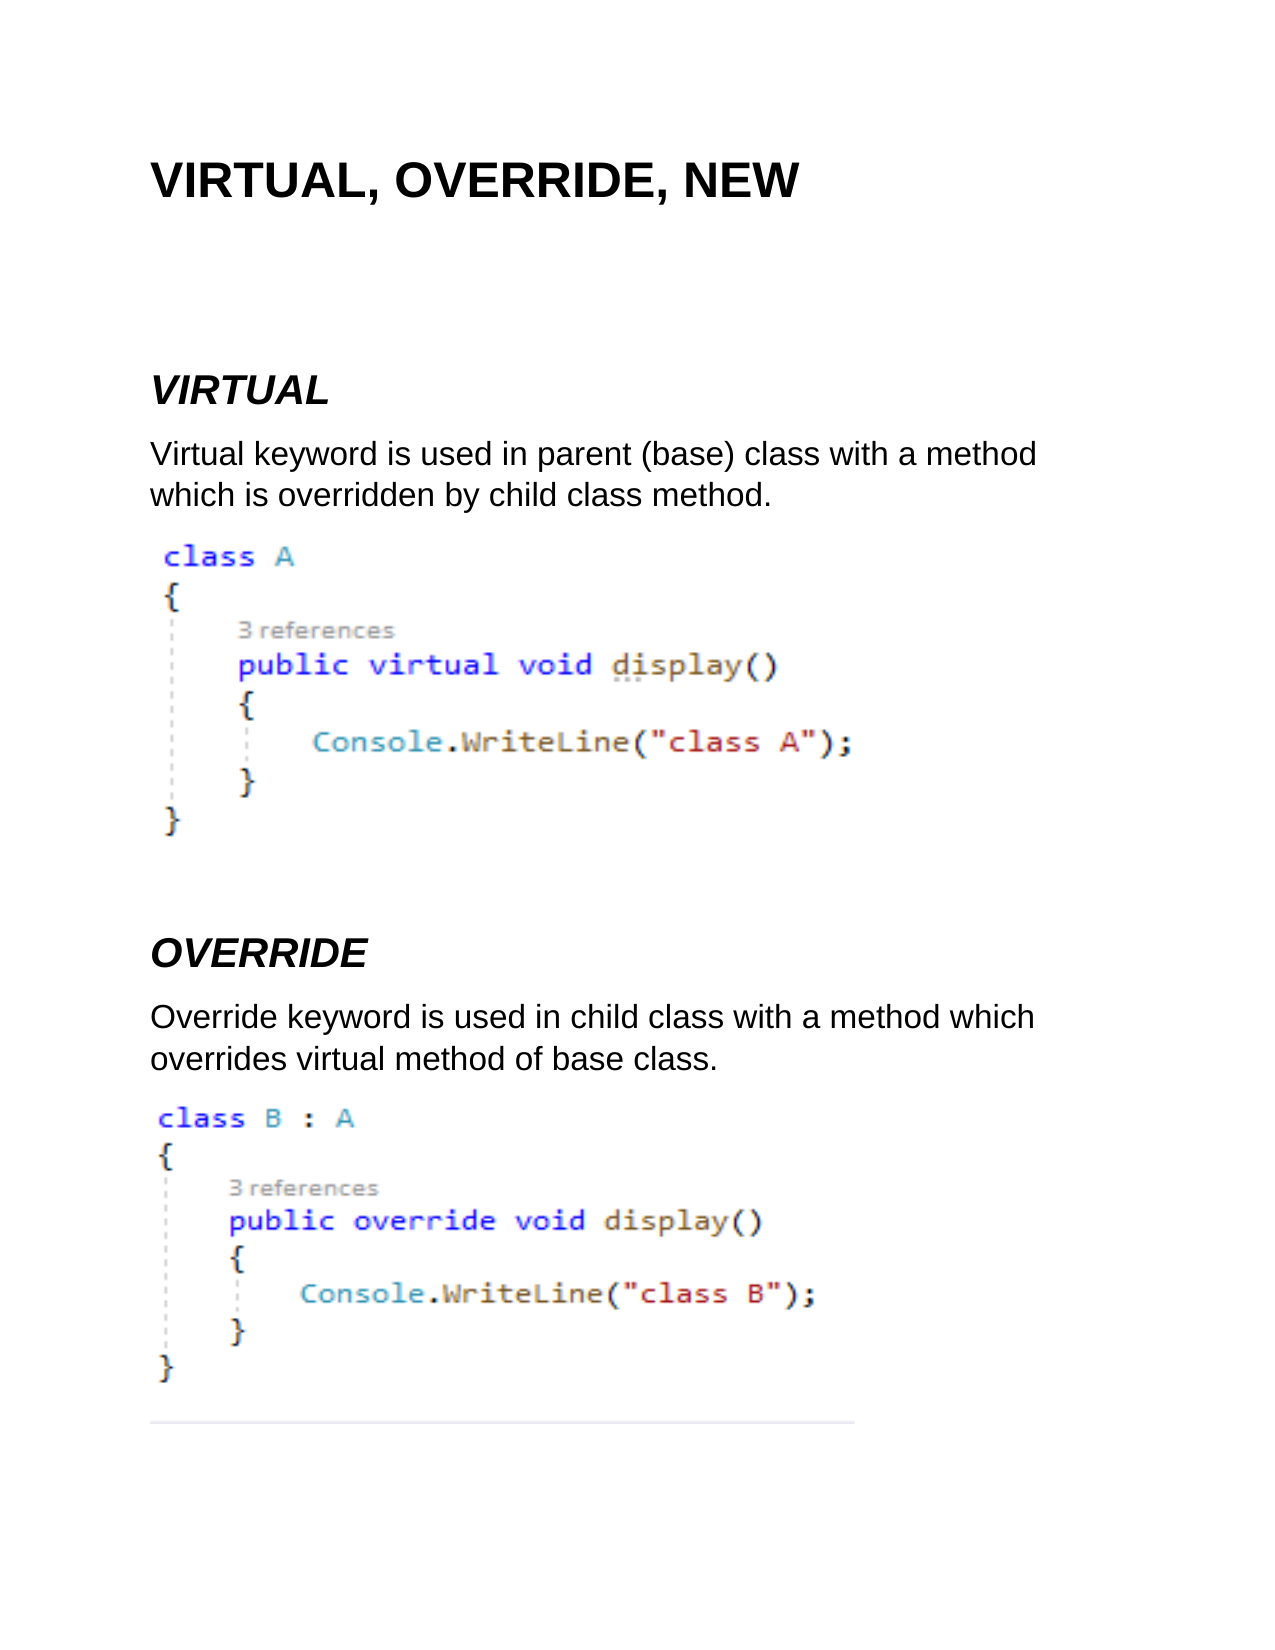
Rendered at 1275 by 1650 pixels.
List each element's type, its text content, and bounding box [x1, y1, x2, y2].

text OVERRIDE [150, 929, 1125, 977]
text VIRTUAL, OVERRIDE, NEW [150, 150, 1125, 207]
text Virtual keyword is used in parent (base) class with a method which is overridden by child class method. [150, 434, 1125, 514]
picture [150, 533, 888, 863]
text VIRTUAL [150, 365, 1125, 413]
picture [150, 1096, 855, 1424]
text Override keyword is used in child class with a method which overrides virtual method of base class. [150, 997, 1125, 1077]
